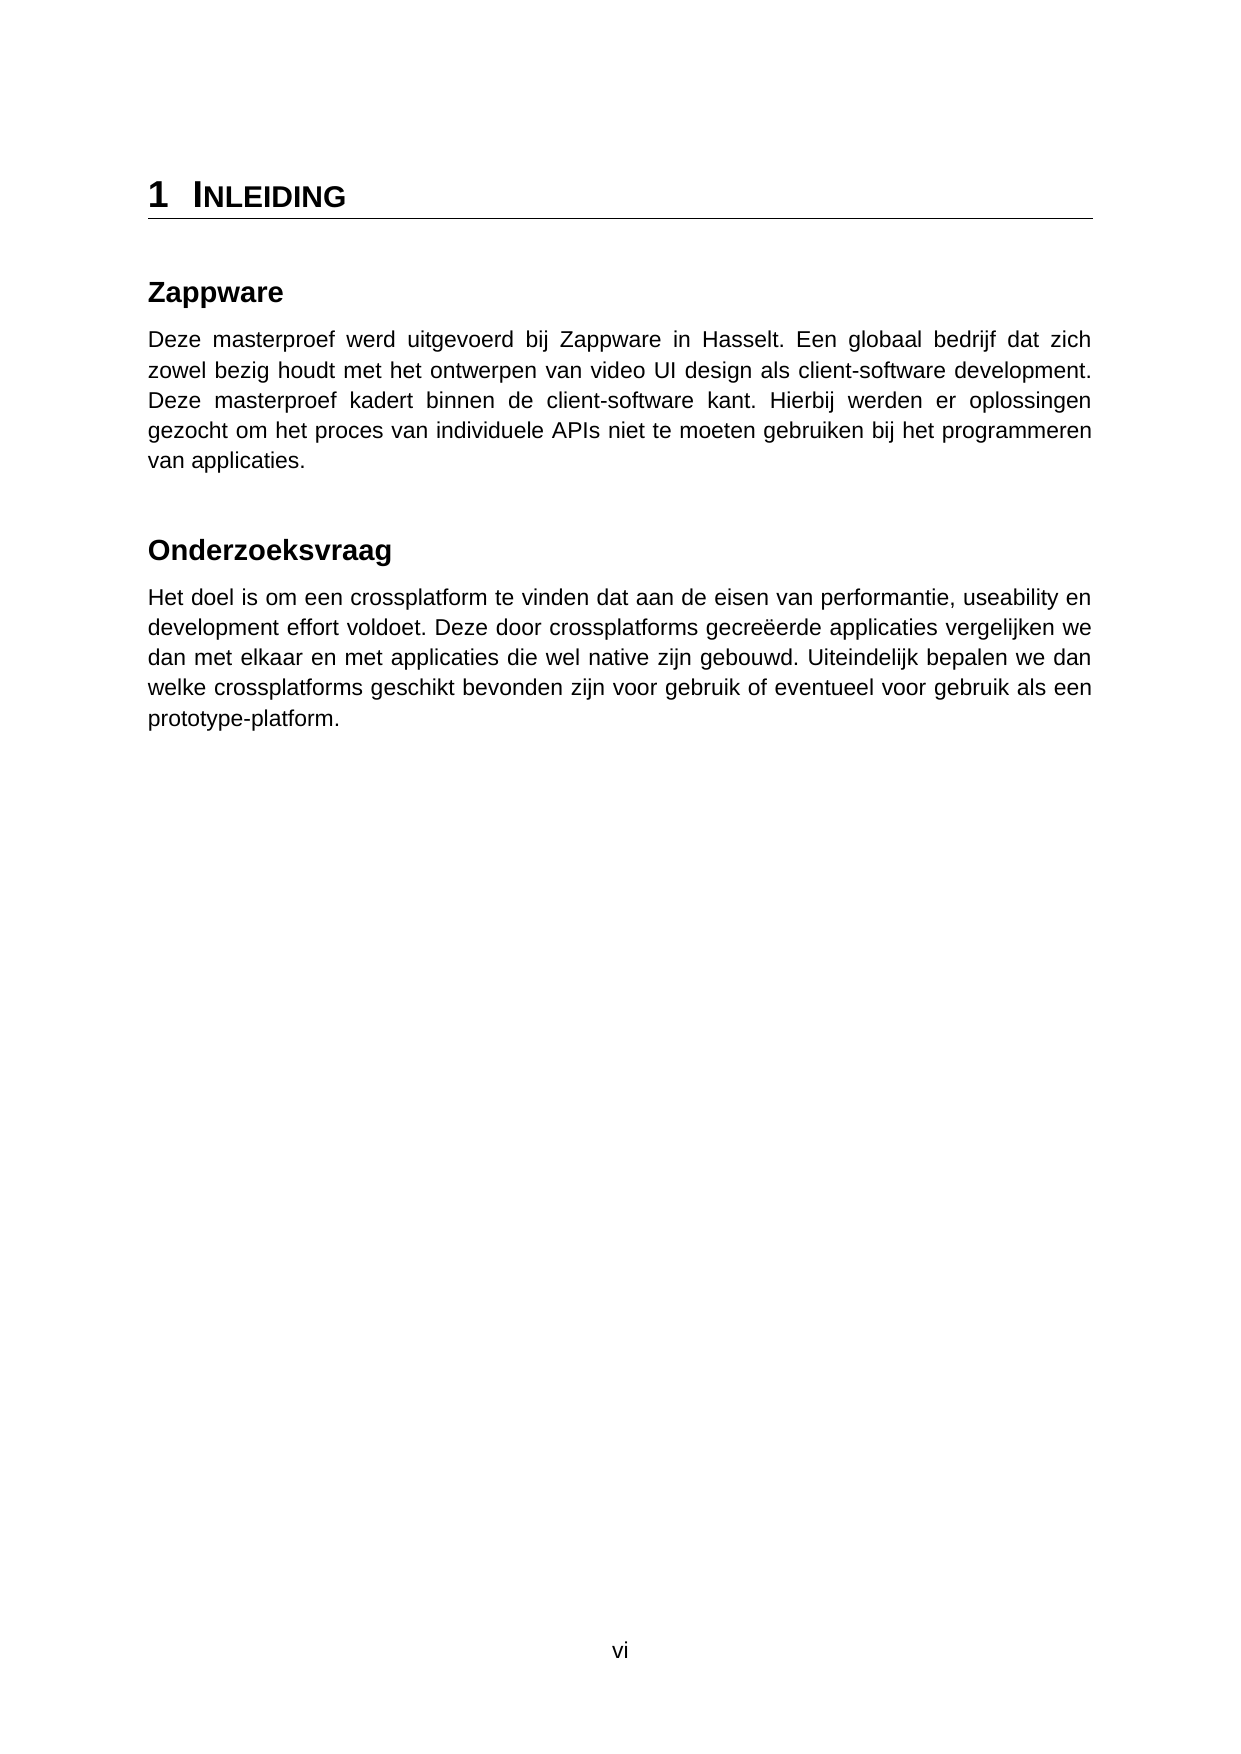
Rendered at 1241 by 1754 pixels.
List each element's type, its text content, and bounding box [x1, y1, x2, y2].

text Het doel is om een crossplatform te vinden dat aan de eisen van performantie, useability en development effort voldoet. Deze door crossplatforms gecreëerde applicaties vergelijken we dan met elkaar en met applicaties die wel native zijn gebouwd. Uiteindelijk bepalen we dan welke crossplatforms geschikt bevonden zijn voor gebruik of eventueel voor gebruik als een prototype-platform. [148, 584, 1093, 731]
subtitle Zappware [148, 275, 1093, 309]
subtitle Onderzoeksvraag [148, 533, 1093, 566]
subtitle Inleiding [148, 173, 1093, 218]
text Deze masterproef werd uitgevoerd bij Zappware in Hasselt. Een globaal bedrijf dat zich zowel bezig houdt met het ontwerpen van video UI design als client-software development. Deze masterproef kadert binnen de client-software kant. Hierbij werden er oplossingen gezocht om het proces van individuele APIs niet te moeten gebruiken bij het programmeren van applicaties. [148, 326, 1093, 473]
